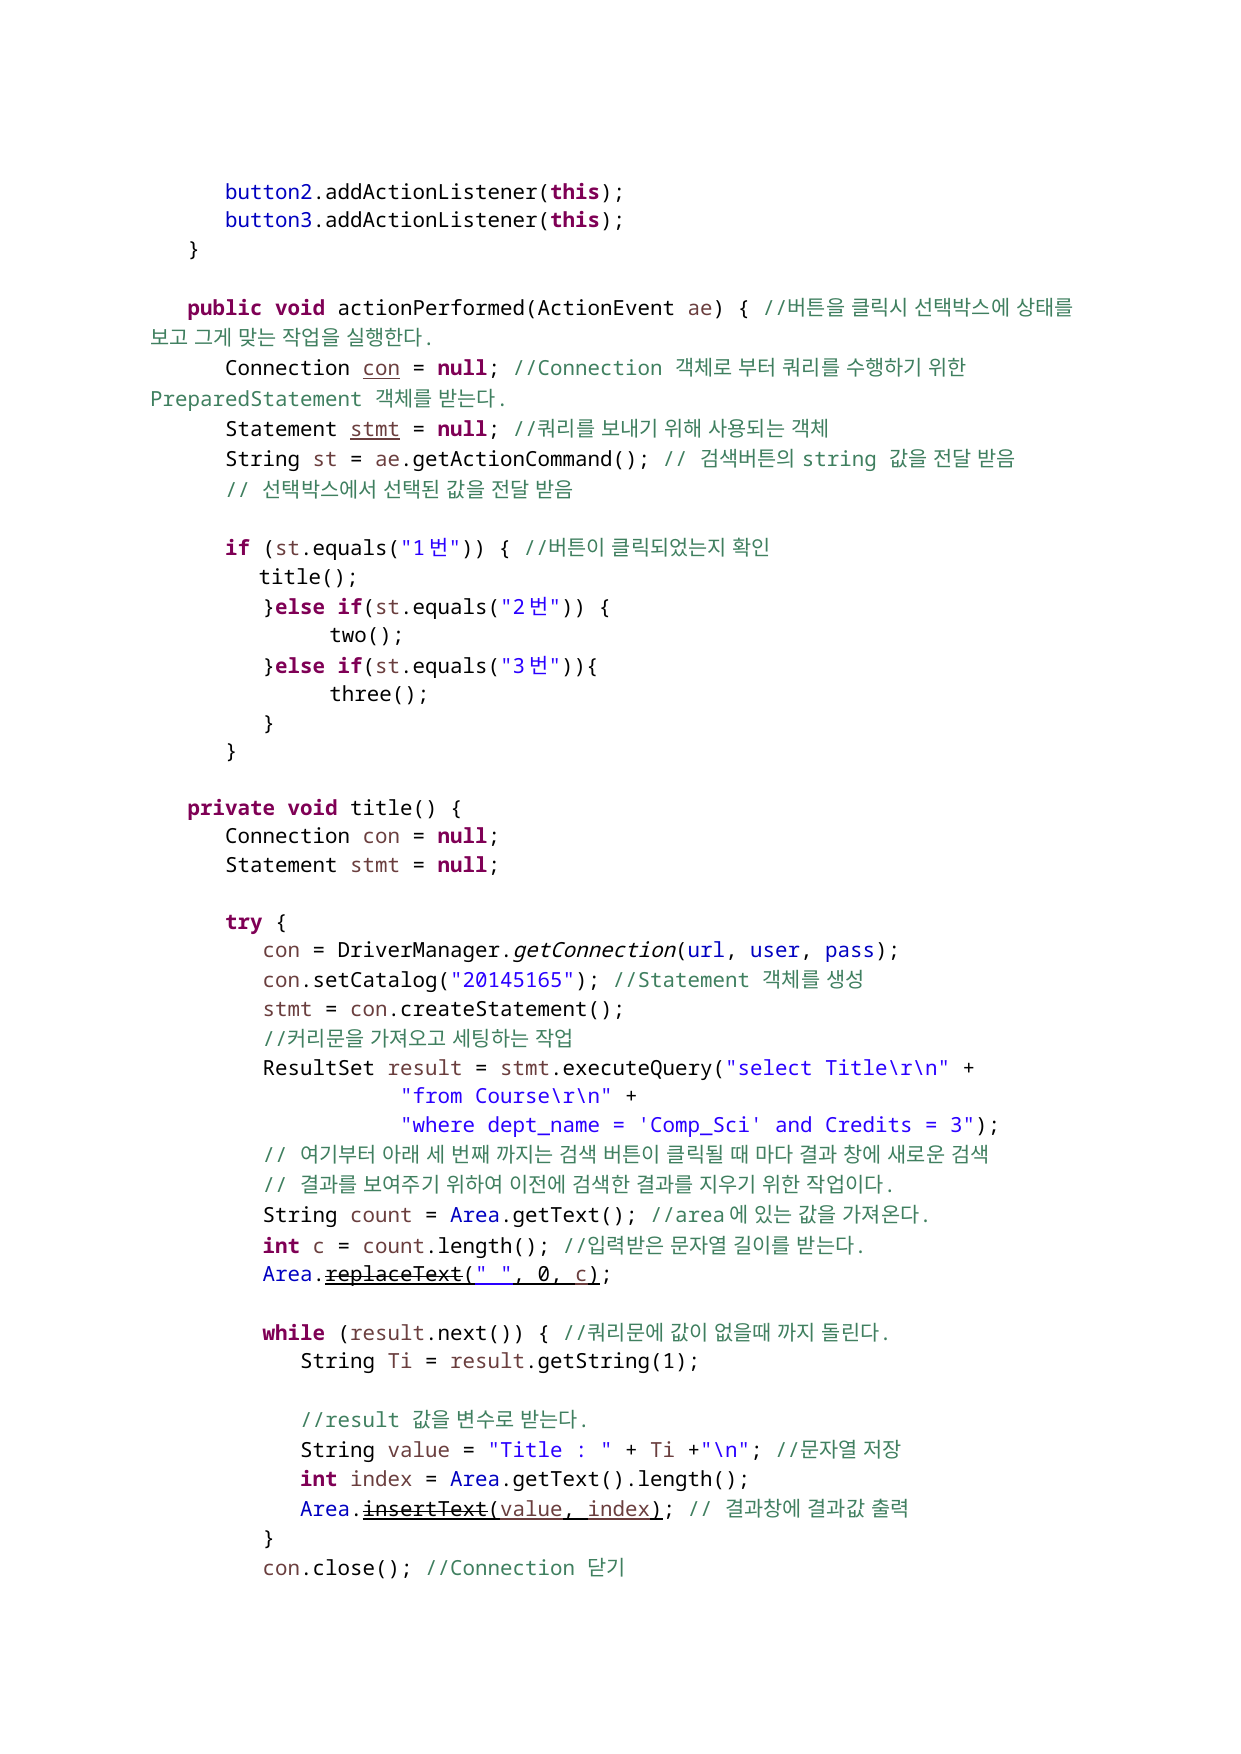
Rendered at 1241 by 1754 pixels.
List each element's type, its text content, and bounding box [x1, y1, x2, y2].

text try { [150, 907, 1090, 935]
text //result 값을 변수로 받는다. [150, 1403, 1090, 1434]
text String value = "Title : " + Ti +"\n"; //문자열 저장 [150, 1434, 1090, 1464]
text private void title() { [150, 793, 1090, 822]
text String count = Area.getText(); //area에 있는 값을 가져온다. [150, 1199, 1090, 1229]
text stmt = con.createStatement(); [150, 994, 1090, 1022]
text public void actionPerformed(ActionEvent ae) { //버튼을 클릭시 선택박스에 상태를 보고 그게 맞는 작업을 실행한다. [150, 291, 1090, 352]
text con.setCatalog("20145165"); //Statement 객체를 생성 [150, 964, 1090, 994]
text "where dept_name = 'Comp_Sci' and Credits = 3"); [150, 1110, 1090, 1138]
text // 결과를 보여주기 위하여 이전에 검색한 결과를 지우기 위한 작업이다. [150, 1168, 1090, 1199]
text } [150, 736, 1090, 765]
text button2.addActionListener(this); [150, 177, 1090, 206]
text three(); [150, 679, 1090, 708]
text Area.replaceText(" ", 0, c); [150, 1259, 1090, 1288]
text // 선택박스에서 선택된 값을 전달 받음 [150, 473, 1090, 503]
text while (result.next()) { //쿼리문에 값이 없을때 까지 돌린다. [150, 1316, 1090, 1347]
text }else if(st.equals("3번")){ [150, 649, 1090, 679]
text title(); [150, 562, 1090, 590]
text } [150, 234, 1090, 262]
text } [150, 708, 1090, 736]
text Connection con = null; [150, 822, 1090, 850]
text button3.addActionListener(this); [150, 206, 1090, 234]
text Statement stmt = null; //쿼리를 보내기 위해 사용되는 객체 [150, 412, 1090, 442]
text String Ti = result.getString(1); [150, 1347, 1090, 1375]
text Area.insertText(value, index); // 결과창에 결과값 출력 [150, 1492, 1090, 1523]
text int index = Area.getText().length(); [150, 1464, 1090, 1492]
text if (st.equals("1번")) { //버튼이 클릭되었는지 확인 [150, 532, 1090, 562]
text // 여기부터 아래 세 번째 까지는 검색 버튼이 클릭될 때 마다 결과 창에 새로운 검색 [150, 1138, 1090, 1168]
text }else if(st.equals("2번")) { [150, 590, 1090, 621]
text String st = ae.getActionCommand(); // 검색버튼의 string 값을 전달 받음 [150, 442, 1090, 473]
text Connection con = null; //Connection 객체로 부터 쿼리를 수행하기 위한 PreparedStatement 객체를 받는다. [150, 352, 1090, 412]
text "from Course\r\n" + [150, 1081, 1090, 1110]
text Statement stmt = null; [150, 850, 1090, 878]
text ResultSet result = stmt.executeQuery("select Title\r\n" + [150, 1053, 1090, 1081]
text int c = count.length(); //입력받은 문자열 길이를 받는다. [150, 1229, 1090, 1259]
text two(); [150, 621, 1090, 649]
text con = DriverManager.getConnection(url, user, pass); [150, 935, 1090, 964]
text con.close(); //Connection 닫기 [150, 1551, 1090, 1582]
text } [150, 1523, 1090, 1551]
text //커리문을 가져오고 세팅하는 작업 [150, 1022, 1090, 1053]
